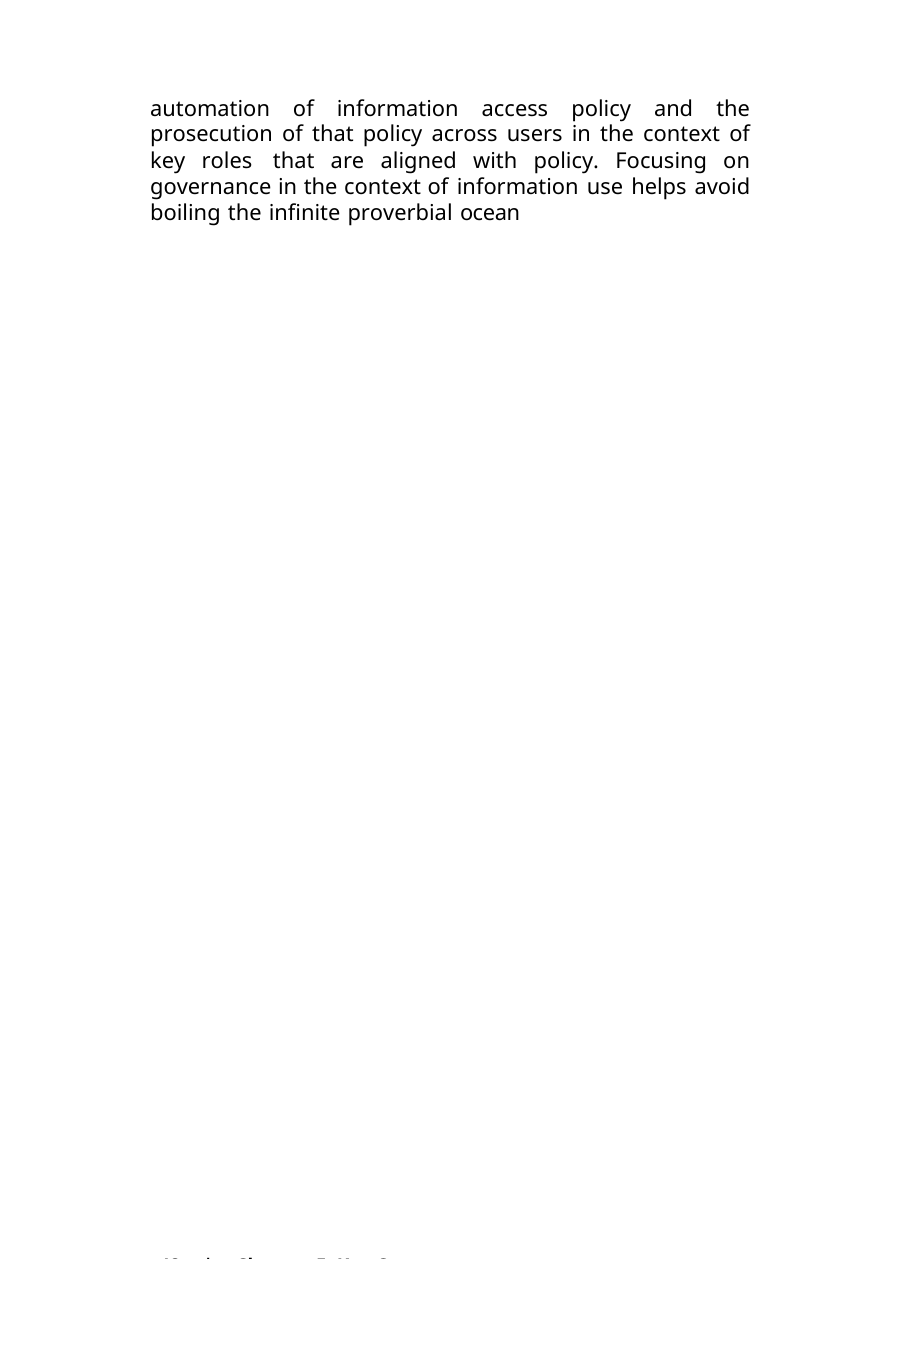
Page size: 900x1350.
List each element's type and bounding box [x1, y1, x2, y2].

text [150, 96, 750, 227]
